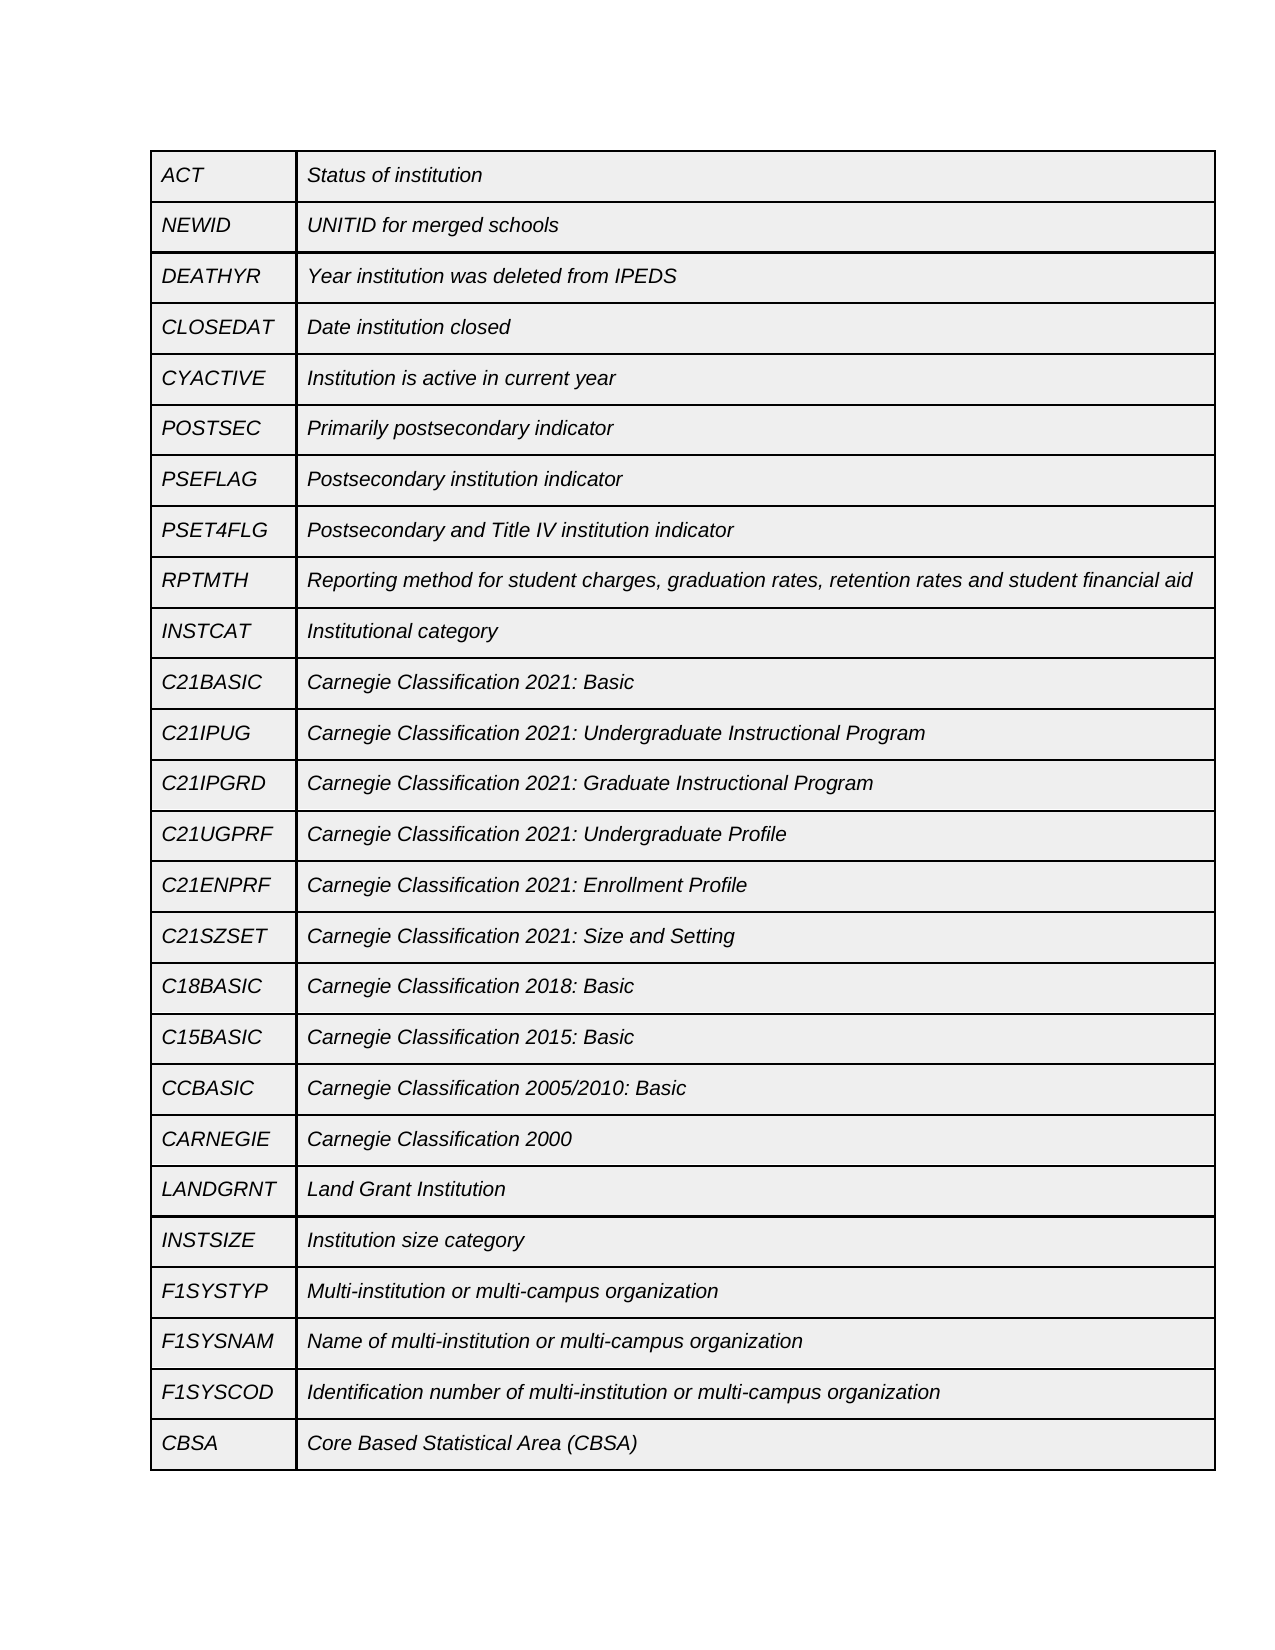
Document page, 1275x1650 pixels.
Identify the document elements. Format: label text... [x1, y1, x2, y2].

table_cell UNITID for merged schools [298, 203, 1214, 251]
table_cell CCBASIC [152, 1065, 295, 1114]
table_cell C21ENPRF [152, 862, 295, 911]
table_cell F1SYSNAM [152, 1319, 295, 1367]
table_cell Carnegie Classification 2021: Undergraduate Profile [298, 812, 1214, 860]
table_cell Name of multi-institution or multi-campus organization [298, 1319, 1214, 1367]
table_cell Carnegie Classification 2018: Basic [298, 964, 1214, 1012]
table_cell C21IPGRD [152, 761, 295, 809]
table_cell Carnegie Classification 2021: Basic [298, 659, 1214, 708]
table_cell Multi-institution or multi-campus organization [298, 1268, 1214, 1317]
table_cell Carnegie Classification 2000 [298, 1116, 1214, 1164]
table_cell Postsecondary institution indicator [298, 456, 1214, 505]
table_cell DEATHYR [152, 254, 295, 302]
table_cell Year institution was deleted from IPEDS [298, 254, 1214, 302]
table_cell C21IPUG [152, 710, 295, 759]
table_cell INSTCAT [152, 609, 295, 657]
table_cell Date institution closed [298, 304, 1214, 353]
table_cell Carnegie Classification 2015: Basic [298, 1015, 1214, 1063]
table_cell Carnegie Classification 2021: Undergraduate Instructional Program [298, 710, 1214, 759]
table_cell INSTSIZE [152, 1218, 295, 1266]
table_cell Identification number of multi-institution or multi-campus organization [298, 1370, 1214, 1418]
table_cell C21SZSET [152, 913, 295, 962]
table_cell Primarily postsecondary indicator [298, 406, 1214, 454]
table_cell RPTMTH [152, 558, 295, 607]
table_cell CARNEGIE [152, 1116, 295, 1164]
table_cell C21UGPRF [152, 812, 295, 860]
table_cell Carnegie Classification 2021: Enrollment Profile [298, 862, 1214, 911]
table_cell Status of institution [298, 152, 1214, 201]
table_cell Land Grant Institution [298, 1167, 1214, 1215]
table_cell Reporting method for student charges, graduation rates, retention rates and student financial aid [298, 558, 1214, 607]
table_cell Carnegie Classification 2005/2010: Basic [298, 1065, 1214, 1114]
table_cell Postsecondary and Title IV institution indicator [298, 507, 1214, 556]
table_cell POSTSEC [152, 406, 295, 454]
table_cell F1SYSCOD [152, 1370, 295, 1418]
table_cell C15BASIC [152, 1015, 295, 1063]
table_cell F1SYSTYP [152, 1268, 295, 1317]
table_cell Institutional category [298, 609, 1214, 657]
table_cell PSEFLAG [152, 456, 295, 505]
table_cell ACT [152, 152, 295, 201]
table_cell CLOSEDAT [152, 304, 295, 353]
table_cell Carnegie Classification 2021: Size and Setting [298, 913, 1214, 962]
table_cell CBSA [152, 1420, 295, 1469]
table_cell C18BASIC [152, 964, 295, 1012]
table_cell Institution is active in current year [298, 355, 1214, 404]
table_cell LANDGRNT [152, 1167, 295, 1215]
table_cell C21BASIC [152, 659, 295, 708]
table_cell Institution size category [298, 1218, 1214, 1266]
table_cell NEWID [152, 203, 295, 251]
table_cell CYACTIVE [152, 355, 295, 404]
table_cell Carnegie Classification 2021: Graduate Instructional Program [298, 761, 1214, 809]
table_cell Core Based Statistical Area (CBSA) [298, 1420, 1214, 1469]
table_cell PSET4FLG [152, 507, 295, 556]
